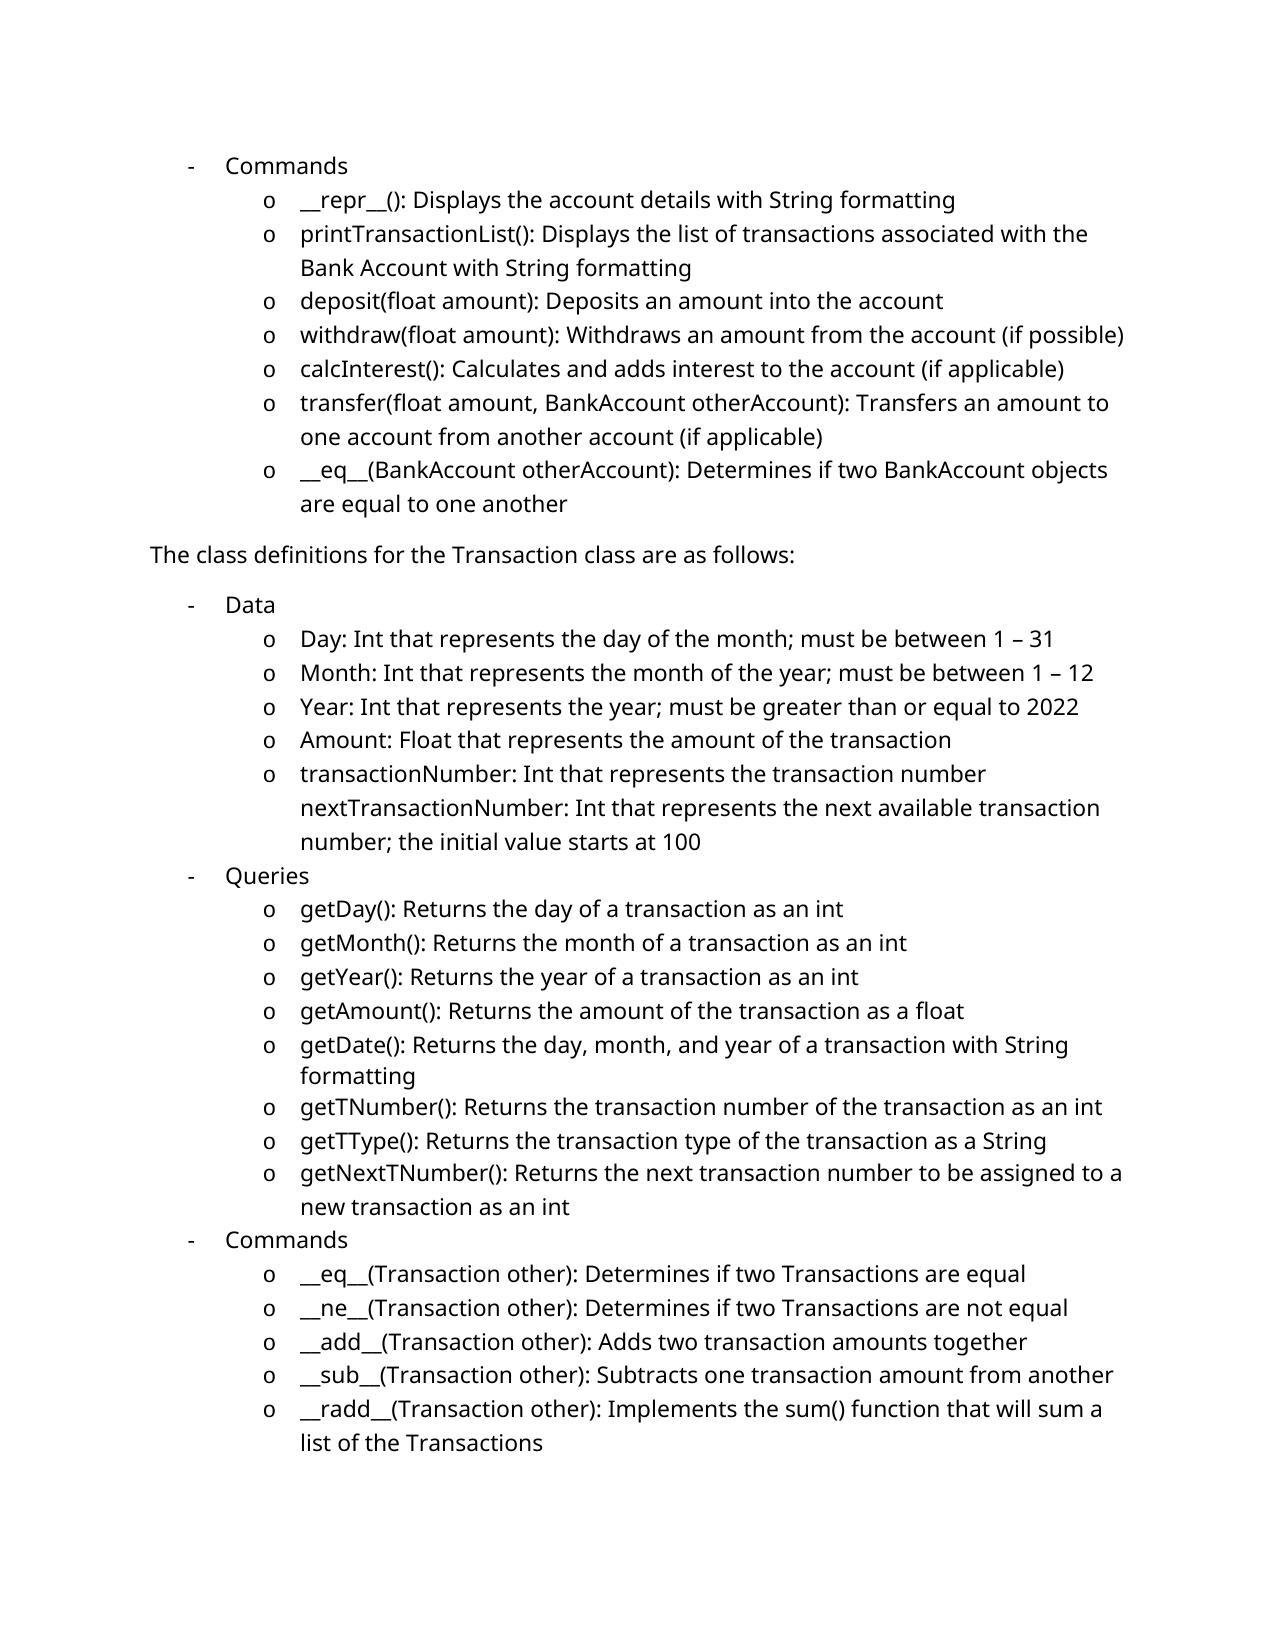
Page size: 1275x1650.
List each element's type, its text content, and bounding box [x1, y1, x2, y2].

list __radd__(Transaction other): Implements the sum() function that will sum a list of the Transactions [262, 1393, 1125, 1458]
list Year: Int that represents the year; must be greater than or equal to 2022 [262, 691, 1125, 722]
list __eq__(Transaction other): Determines if two Transactions are equal [262, 1258, 1125, 1289]
list __sub__(Transaction other): Subtracts one transaction amount from another [262, 1359, 1125, 1391]
list getDay(): Returns the day of a transaction as an int [262, 893, 1125, 925]
list transactionNumber: Int that represents the transaction number nextTransactionNumber: Int that represents the next available transaction number; the initial value starts at 100 [262, 758, 1125, 857]
list Month: Int that represents the month of the year; must be between 1 – 12 [262, 657, 1125, 688]
list calcInterest(): Calculates and adds interest to the account (if applicable) [262, 353, 1125, 384]
list __add__(Transaction other): Adds two transaction amounts together [262, 1326, 1125, 1357]
text The class definitions for the Transaction class are as follows: [150, 539, 1125, 570]
list Amount: Float that represents the amount of the transaction [262, 724, 1125, 756]
list getMonth(): Returns the month of a transaction as an int [262, 927, 1125, 958]
list Commands [187, 150, 1125, 181]
list transfer(float amount, BankAccount otherAccount): Transfers an amount to one account from another account (if applicable) [262, 387, 1125, 452]
list withdraw(float amount): Withdraws an amount from the account (if possible) [262, 319, 1125, 350]
list Commands [187, 1224, 1125, 1255]
list __ne__(Transaction other): Determines if two Transactions are not equal [262, 1292, 1125, 1323]
list getYear(): Returns the year of a transaction as an int [262, 961, 1125, 992]
list __repr__(): Displays the account details with String formatting [262, 184, 1125, 215]
list getTNumber(): Returns the transaction number of the transaction as an int [262, 1091, 1125, 1123]
list getNextTNumber(): Returns the next transaction number to be assigned to a new transaction as an int [262, 1157, 1125, 1222]
list Day: Int that represents the day of the month; must be between 1 – 31 [262, 623, 1125, 654]
list deposit(float amount): Deposits an amount into the account [262, 285, 1125, 317]
list getDate(): Returns the day, month, and year of a transaction with String formatting [262, 1029, 1125, 1091]
list Data [187, 589, 1125, 620]
list __eq__(BankAccount otherAccount): Determines if two BankAccount objects are equal to one another [262, 454, 1125, 519]
list getTType(): Returns the transaction type of the transaction as a String [262, 1125, 1125, 1157]
list getAmount(): Returns the amount of the transaction as a float [262, 995, 1125, 1026]
list printTransactionList(): Displays the list of transactions associated with the Bank Account with String formatting [262, 218, 1125, 283]
list Queries [187, 859, 1125, 891]
